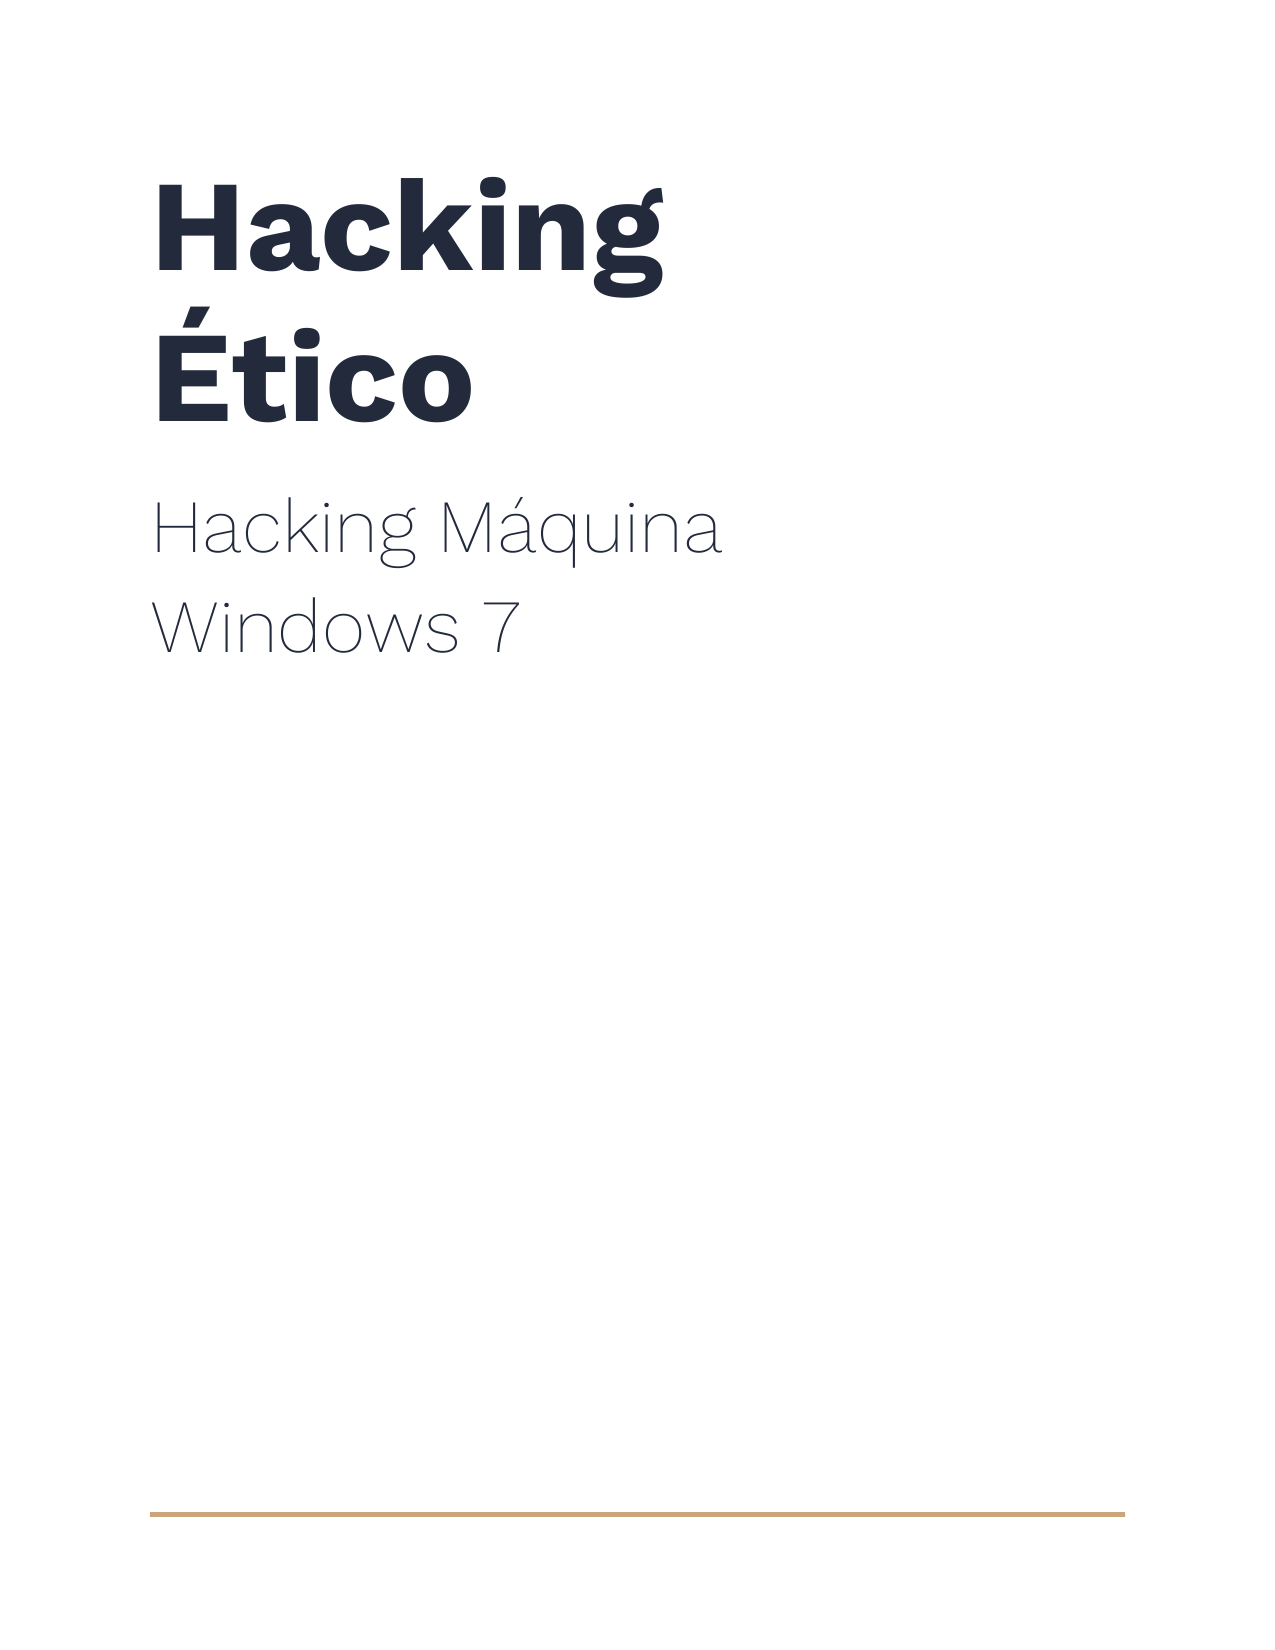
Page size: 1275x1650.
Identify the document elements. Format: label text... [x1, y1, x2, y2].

picture [150, 1512, 1125, 1517]
title Hacking [150, 150, 1125, 302]
subtitle Windows 7 [150, 583, 1125, 671]
title Ético [150, 302, 1125, 453]
subtitle Hacking Máquina [150, 482, 1125, 571]
